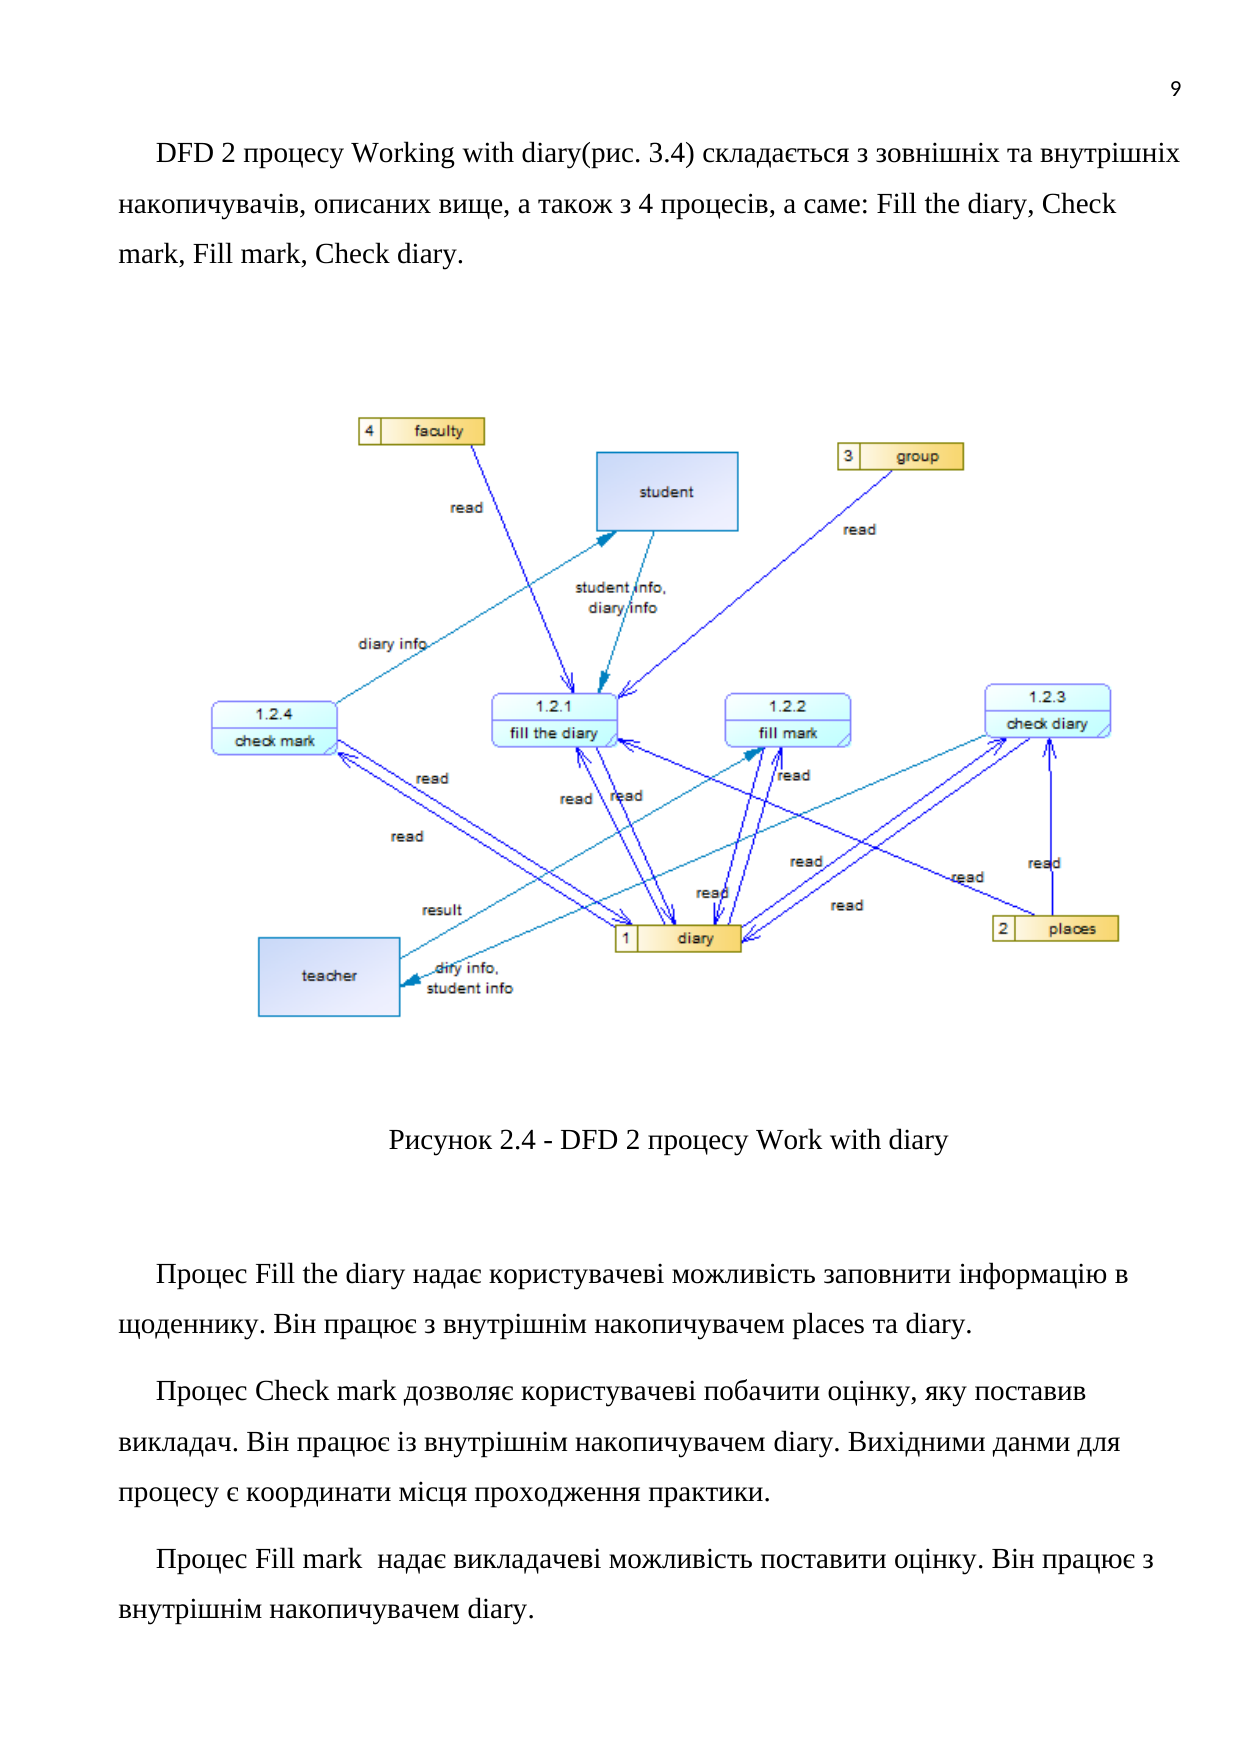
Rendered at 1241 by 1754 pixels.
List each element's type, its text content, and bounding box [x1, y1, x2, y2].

text DFD 2 процесу Working with diary(рис. 3.4) складається з зовнішніх та внутрішніх накопичувачів, описаних вище, а також з 4 процесів, а саме: Fill the diary, Check mark, Fill mark, Check diary. [118, 135, 1181, 269]
text Рисунок 2.4 - DFD 2 процесу Work with diary [118, 1122, 1181, 1156]
picture [202, 370, 1135, 1025]
text Процес Fill mark надає викладачеві можливість поставити оцінку. Він працює з внутрішнім накопичувачем diary. [118, 1541, 1181, 1625]
text Процес Check mark дозволяє користувачеві побачити оцінку, яку поставив викладач. Він працює із внутрішнім накопичувачем diary. Вихідними данми для процесу є координати місця проходження практики. [118, 1373, 1181, 1508]
text Процес Fill the diary надає користувачеві можливість заповнити інформацію в щоденнику. Він працює з внутрішнім накопичувачем places та diary. [118, 1256, 1181, 1340]
